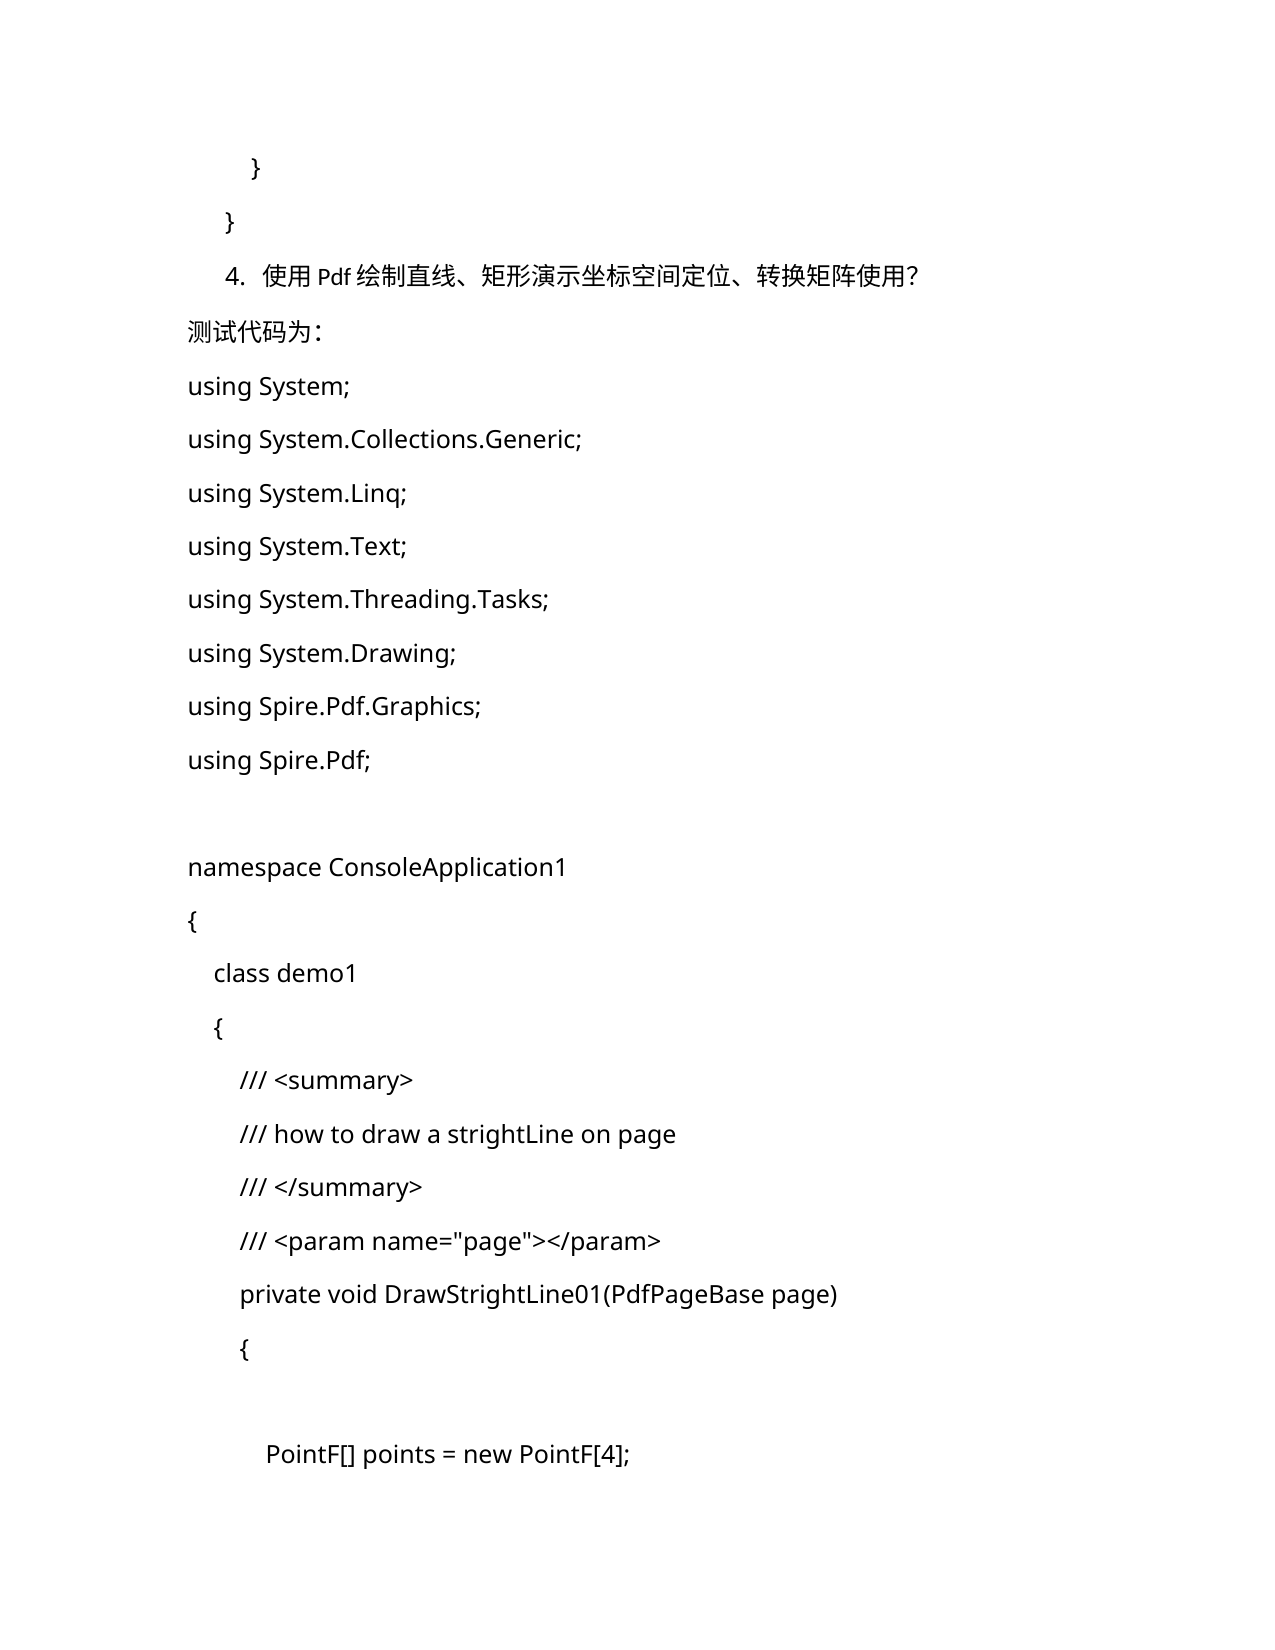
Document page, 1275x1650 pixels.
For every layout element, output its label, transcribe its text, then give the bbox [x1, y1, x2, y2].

text } [225, 150, 1087, 184]
text namespace ConsoleApplication1 [187, 849, 1087, 883]
text using System.Collections.Generic; [187, 422, 1087, 456]
text using System; [187, 368, 1087, 402]
text 测试代码为： [187, 313, 1087, 349]
list 使用Pdf绘制直线、矩形演示坐标空间定位、转换矩阵使用？ [225, 257, 1087, 293]
text /// <summary> [187, 1063, 1087, 1097]
text PointF[] points = new PointF[4]; [187, 1437, 1087, 1471]
text using System.Linq; [187, 475, 1087, 509]
text } [225, 203, 1087, 237]
text /// </summary> [187, 1170, 1087, 1204]
text class demo1 [187, 956, 1087, 990]
text /// <param name="page"></param> [187, 1223, 1087, 1257]
text using Spire.Pdf.Graphics; [187, 689, 1087, 723]
text private void DrawStrightLine01(PdfPageBase page) [187, 1277, 1087, 1311]
text using System.Text; [187, 529, 1087, 563]
text using Spire.Pdf; [187, 742, 1087, 776]
text using System.Threading.Tasks; [187, 582, 1087, 616]
text /// how to draw a strightLine on page [187, 1116, 1087, 1151]
text { [187, 1009, 1087, 1044]
text using System.Drawing; [187, 636, 1087, 669]
text { [187, 903, 1087, 937]
text { [187, 1330, 1087, 1364]
